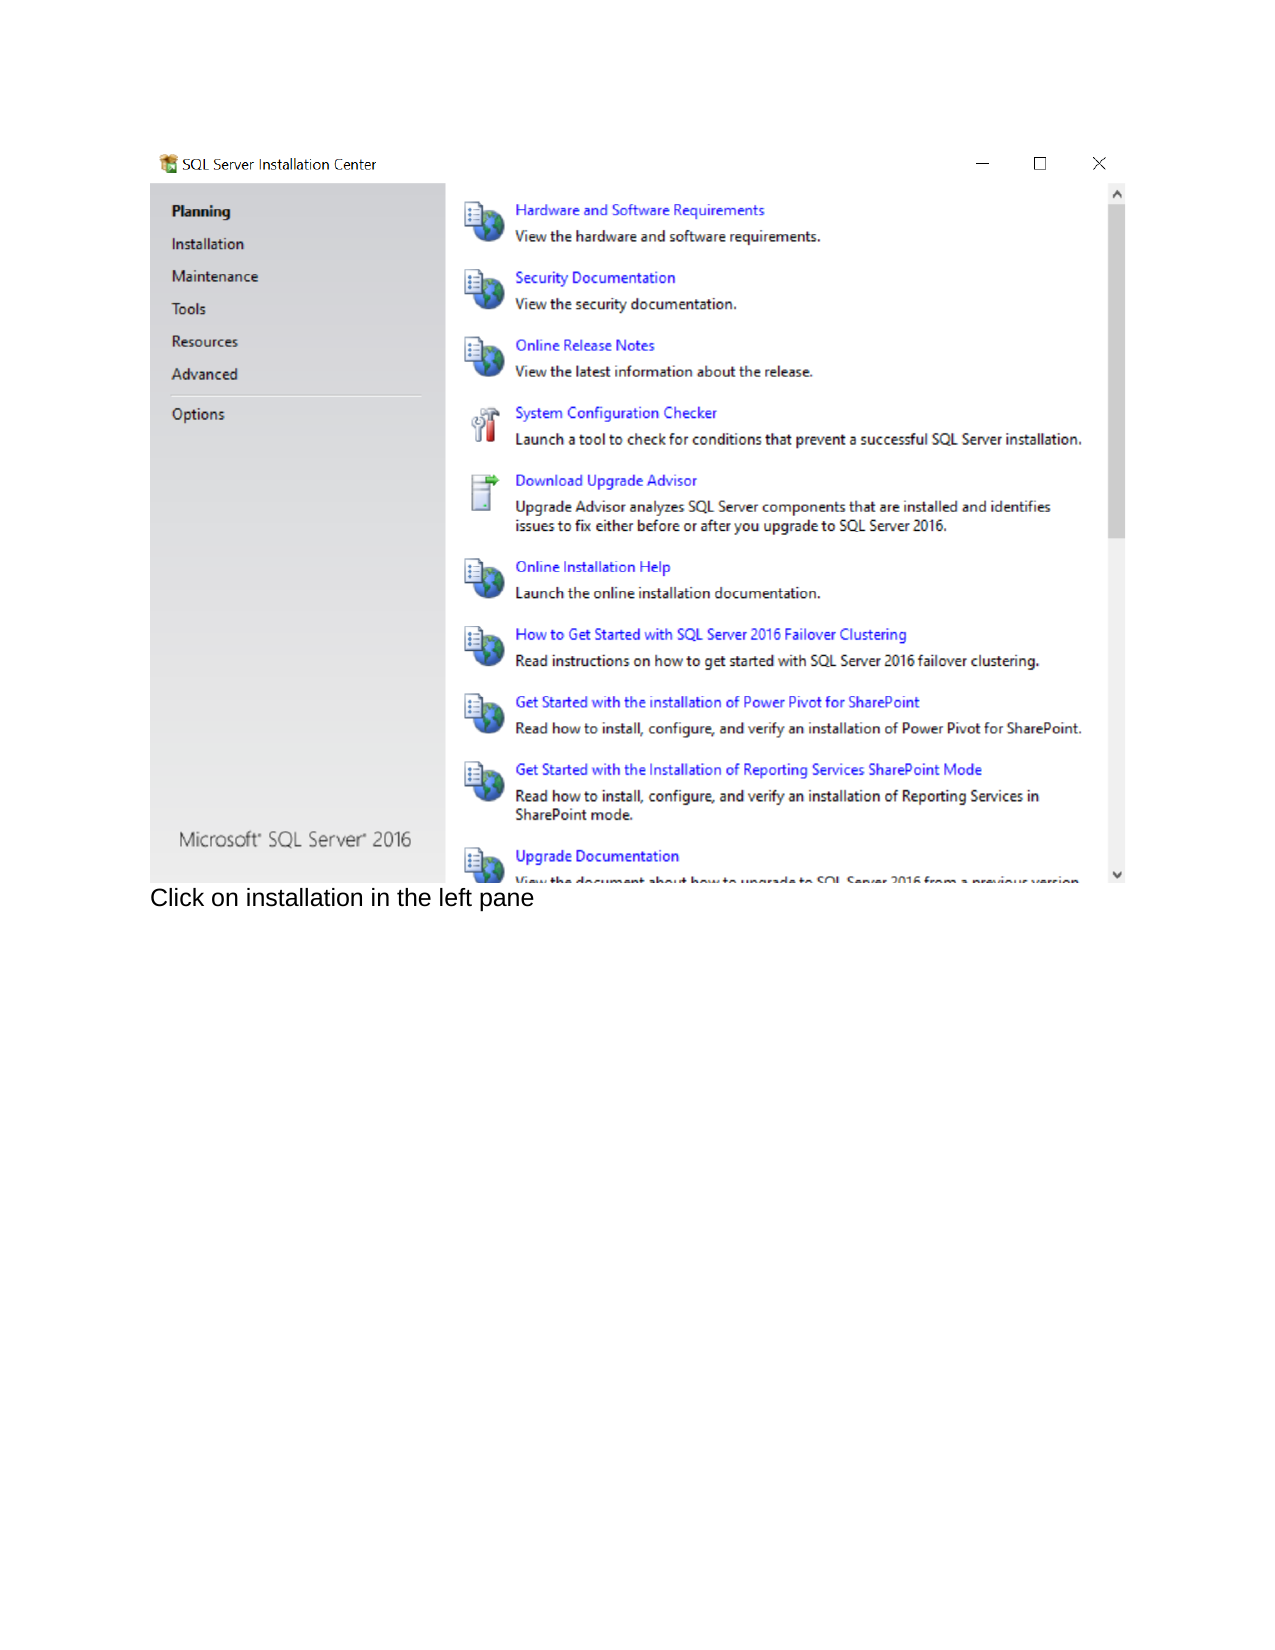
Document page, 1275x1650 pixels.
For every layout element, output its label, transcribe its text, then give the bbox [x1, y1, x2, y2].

picture [150, 150, 1125, 883]
text Click on installation in the left pane [150, 883, 1125, 911]
